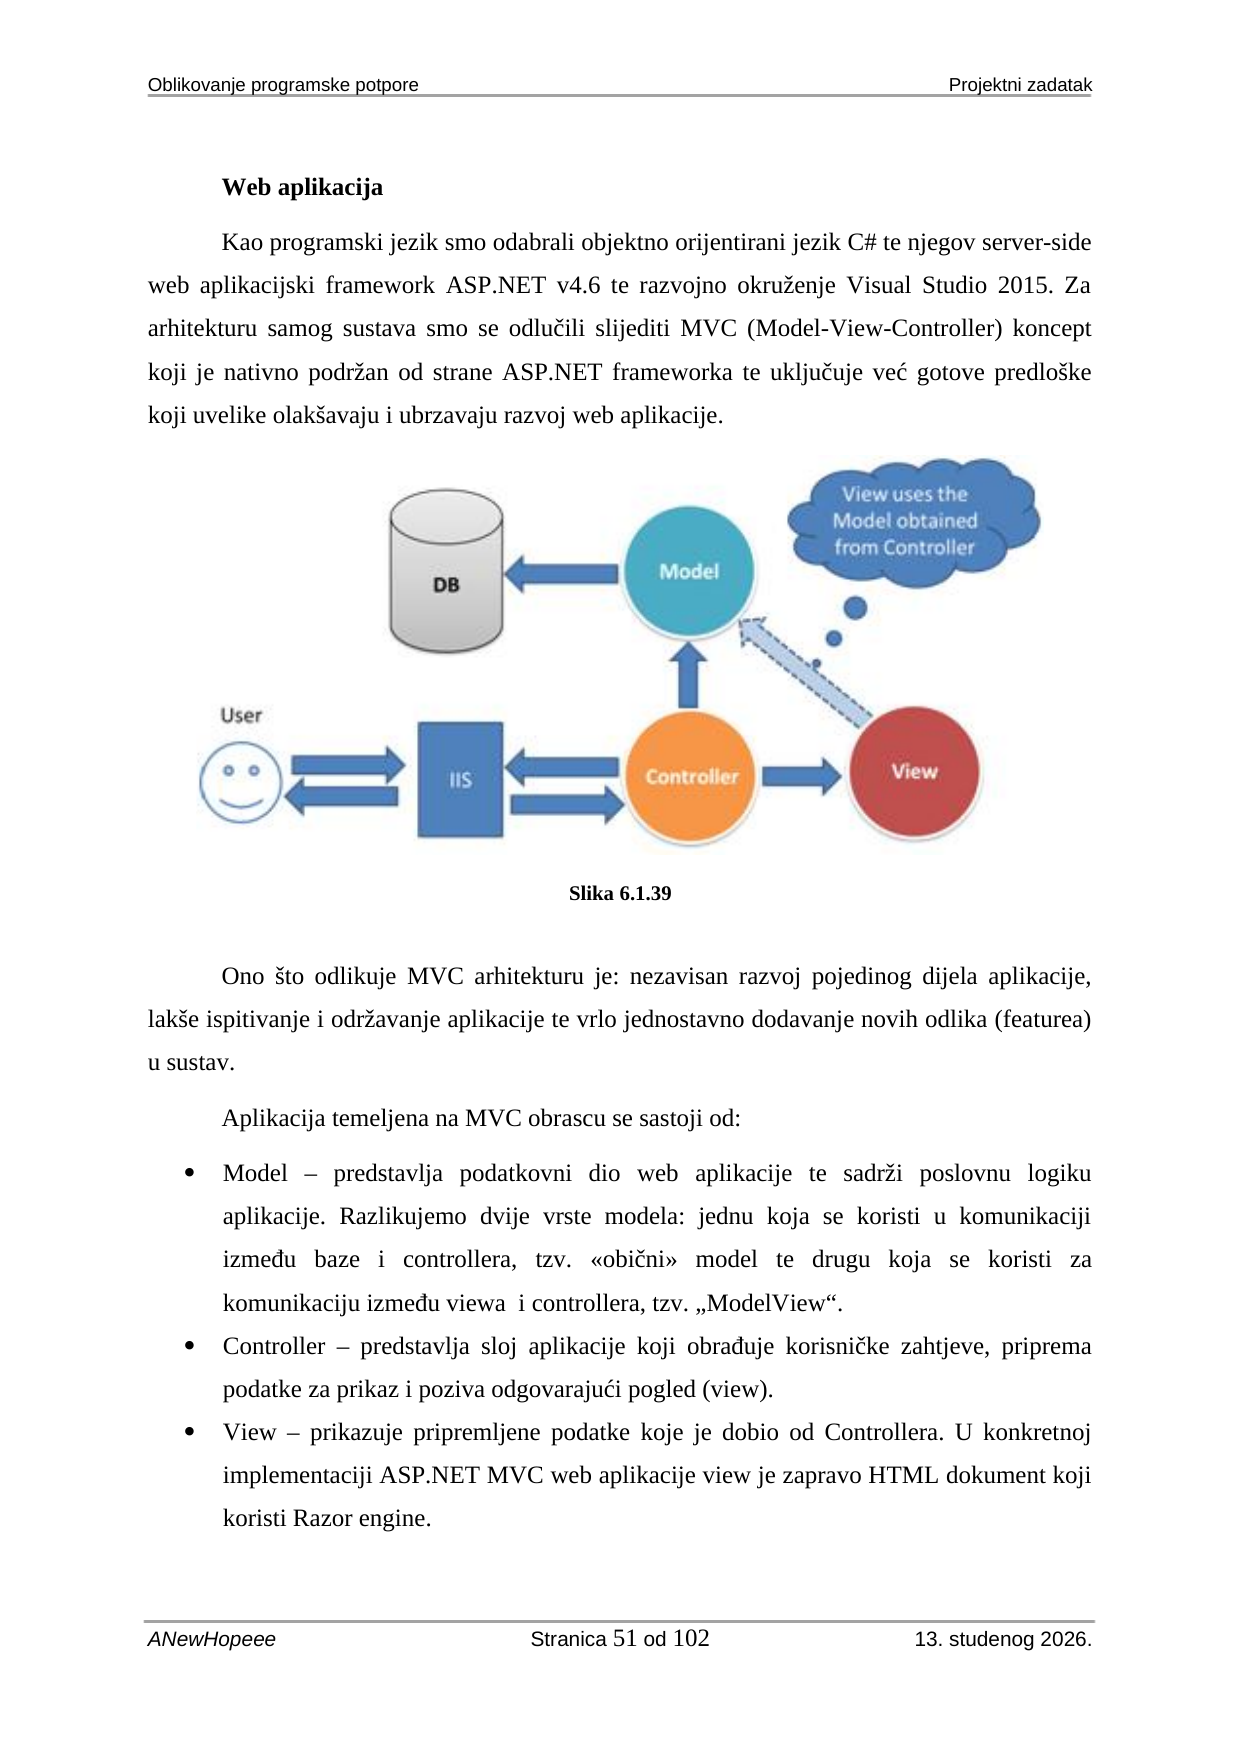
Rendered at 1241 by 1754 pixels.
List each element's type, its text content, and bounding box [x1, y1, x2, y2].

text Kao programski jezik smo odabrali objektno orijentirani jezik C# te njegov server-side web aplikacijski framework ASP.NET v4.6 te razvojno okruženje Visual Studio 2015. Za arhitekturu samog sustava smo se odlučili slijediti MVC (Model-View-Controller) koncept koji je nativno podržan od strane ASP.NET frameworka te uključuje već gotove predloške koji uvelike olakšavaju i ubrzavaju razvoj web aplikacije. [148, 227, 1093, 428]
list View – prikazuje pripremljene podatke koje je dobio od Controllera. U konkretnoj implementaciji ASP.NET MVC web aplikacije view je zapravo HTML dokument koji koristi Razor engine. [185, 1417, 1093, 1532]
list Controller – predstavlja sloj aplikacije koji obrađuje korisničke zahtjeve, priprema podatke za prikaz i poziva odgovarajući pogled (view). [185, 1331, 1093, 1403]
text Slika 6.1 MVC obrazac [148, 881, 1093, 905]
text Web aplikacija [148, 172, 1093, 200]
list Model – predstavlja podatkovni dio web aplikacije te sadrži poslovnu logiku aplikacije. Razlikujemo dvije vrste modela: jednu koja se koristi u komunikaciji između baze i controllera, tzv. «obični» model te drugu koja se koristi za komunikaciju između viewa i controllera, tzv. „ModelView“. [185, 1158, 1093, 1316]
text Ono što odlikuje MVC arhitekturu je: nezavisan razvoj pojedinog dijela aplikacije, lakše ispitivanje i održavanje aplikacije te vrlo jednostavno dodavanje novih odlika (featurea) u sustav. [148, 961, 1093, 1076]
text Aplikacija temeljena na MVC obrascu se sastoji od: [148, 1103, 1093, 1131]
picture [196, 455, 1045, 855]
